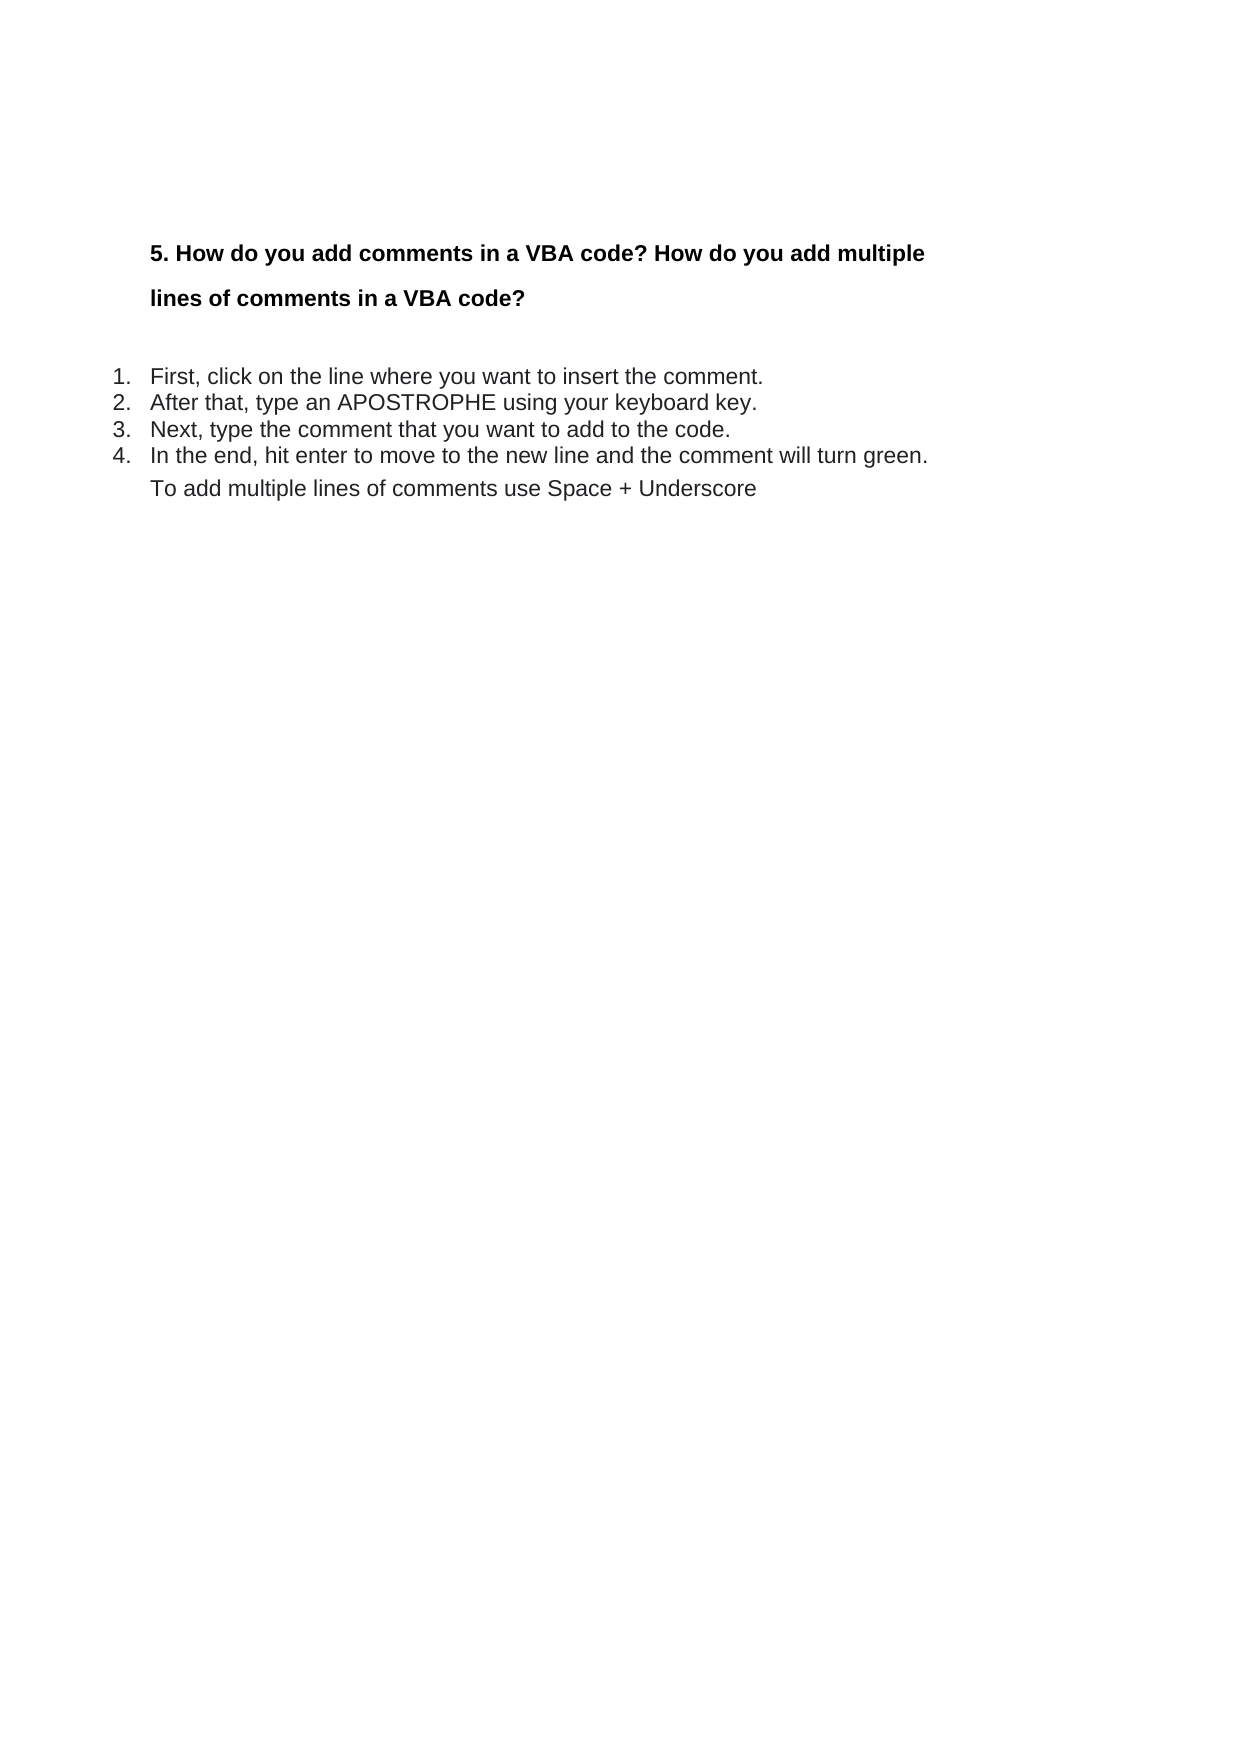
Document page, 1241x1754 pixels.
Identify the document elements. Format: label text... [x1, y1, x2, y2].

list In the end, hit enter to move to the new line and the comment will turn green. [112, 442, 1090, 468]
text To add multiple lines of comments use Space + Underscore [150, 475, 1090, 501]
text lines of comments in a VBA code? [150, 285, 1090, 312]
text 5. How do you add comments in a VBA code? How do you add multiple [150, 240, 1090, 267]
list After that, type an APOSTROPHE using your keyboard key. [112, 389, 1090, 416]
list First, click on the line where you want to insert the comment. [112, 363, 1090, 389]
list Next, type the comment that you want to add to the code. [112, 416, 1090, 442]
